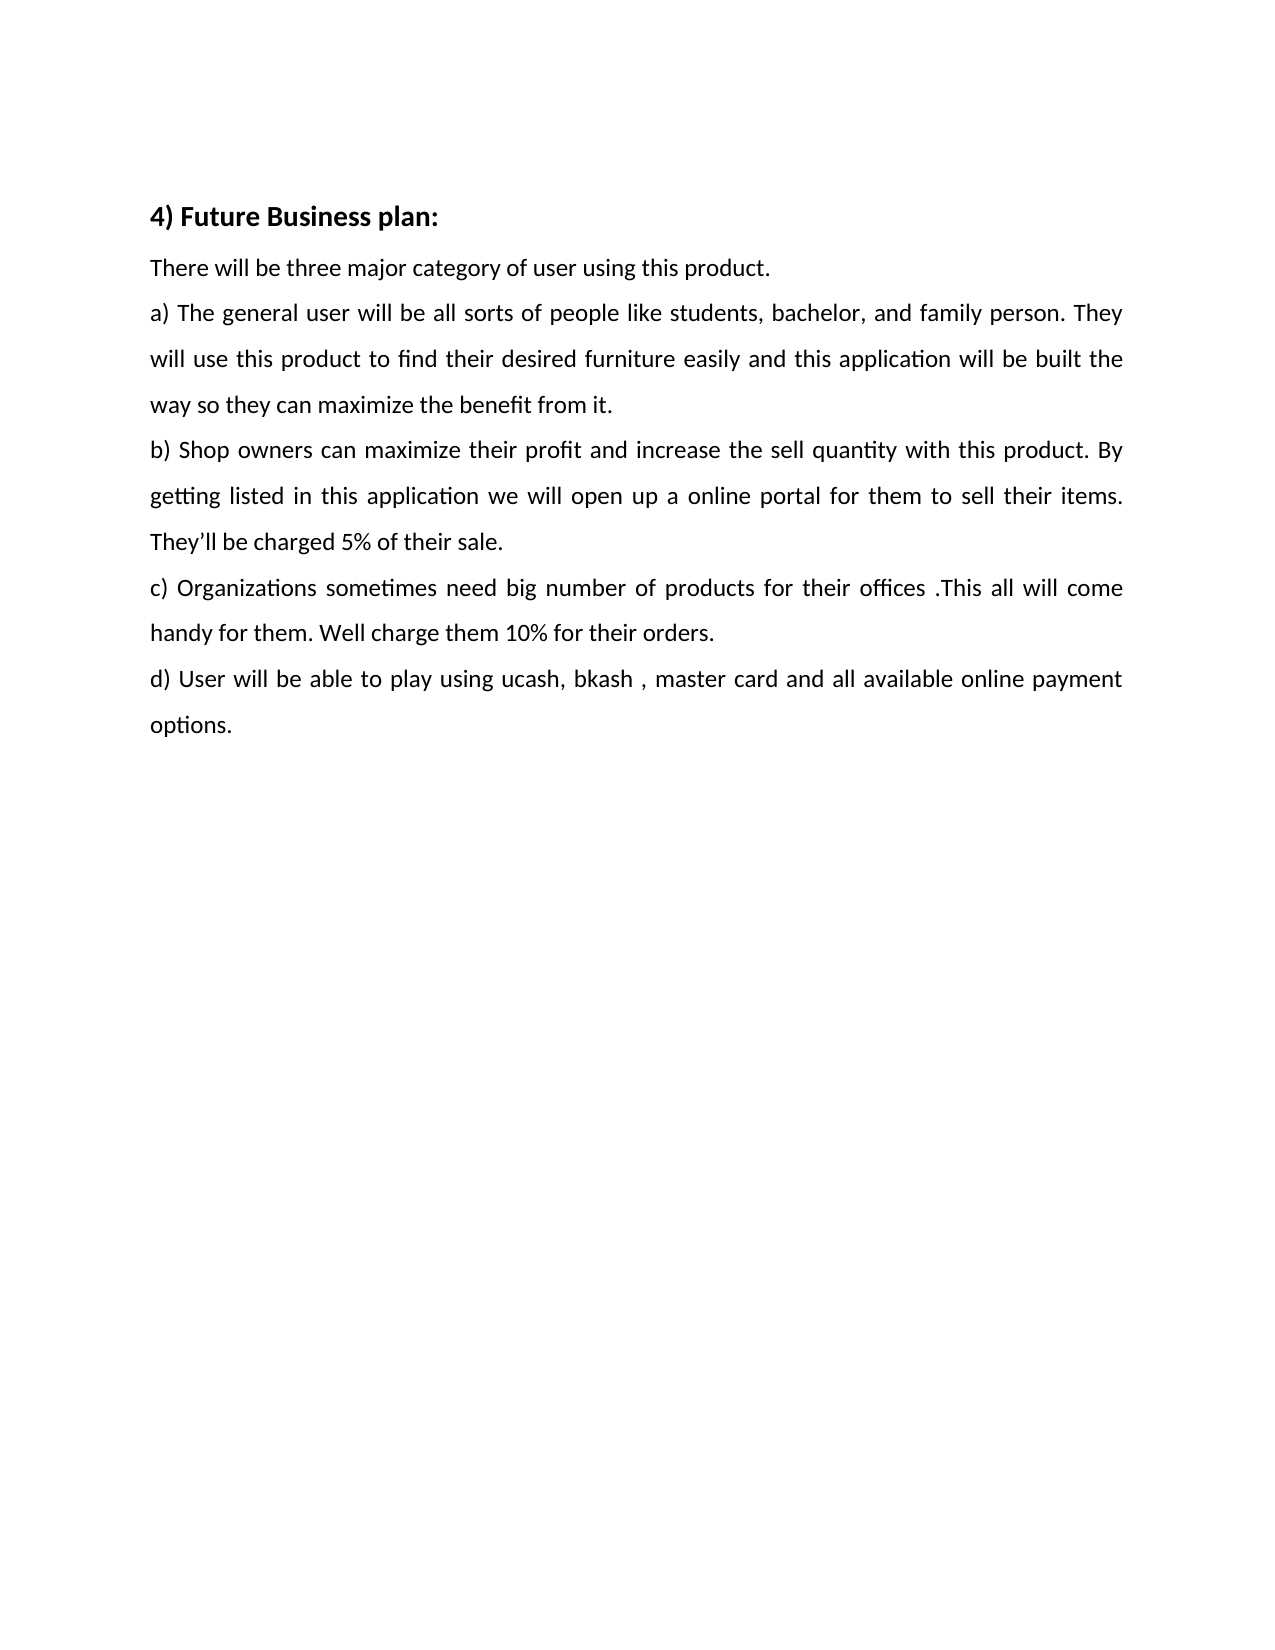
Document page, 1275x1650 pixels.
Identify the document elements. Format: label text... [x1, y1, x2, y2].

text d) User will be able to play using ucash, bkash , master card and all available online payment options. [150, 663, 1125, 739]
text 4) Future Business plan: [150, 150, 1125, 234]
text b) Shop owners can maximize their profit and increase the sell quantity with this product. By getting listed in this application we will open up a online portal for them to sell their items. They’ll be charged 5% of their sale. [150, 435, 1125, 557]
text a) The general user will be all sorts of people like students, bachelor, and family person. They will use this product to find their desired furniture easily and this application will be built the way so they can maximize the benefit from it. [150, 297, 1125, 419]
text There will be three major category of user using this product. [150, 252, 1125, 282]
text c) Organizations sometimes need big number of products for their offices .This all will come handy for them. Well charge them 10% for their orders. [150, 572, 1125, 648]
